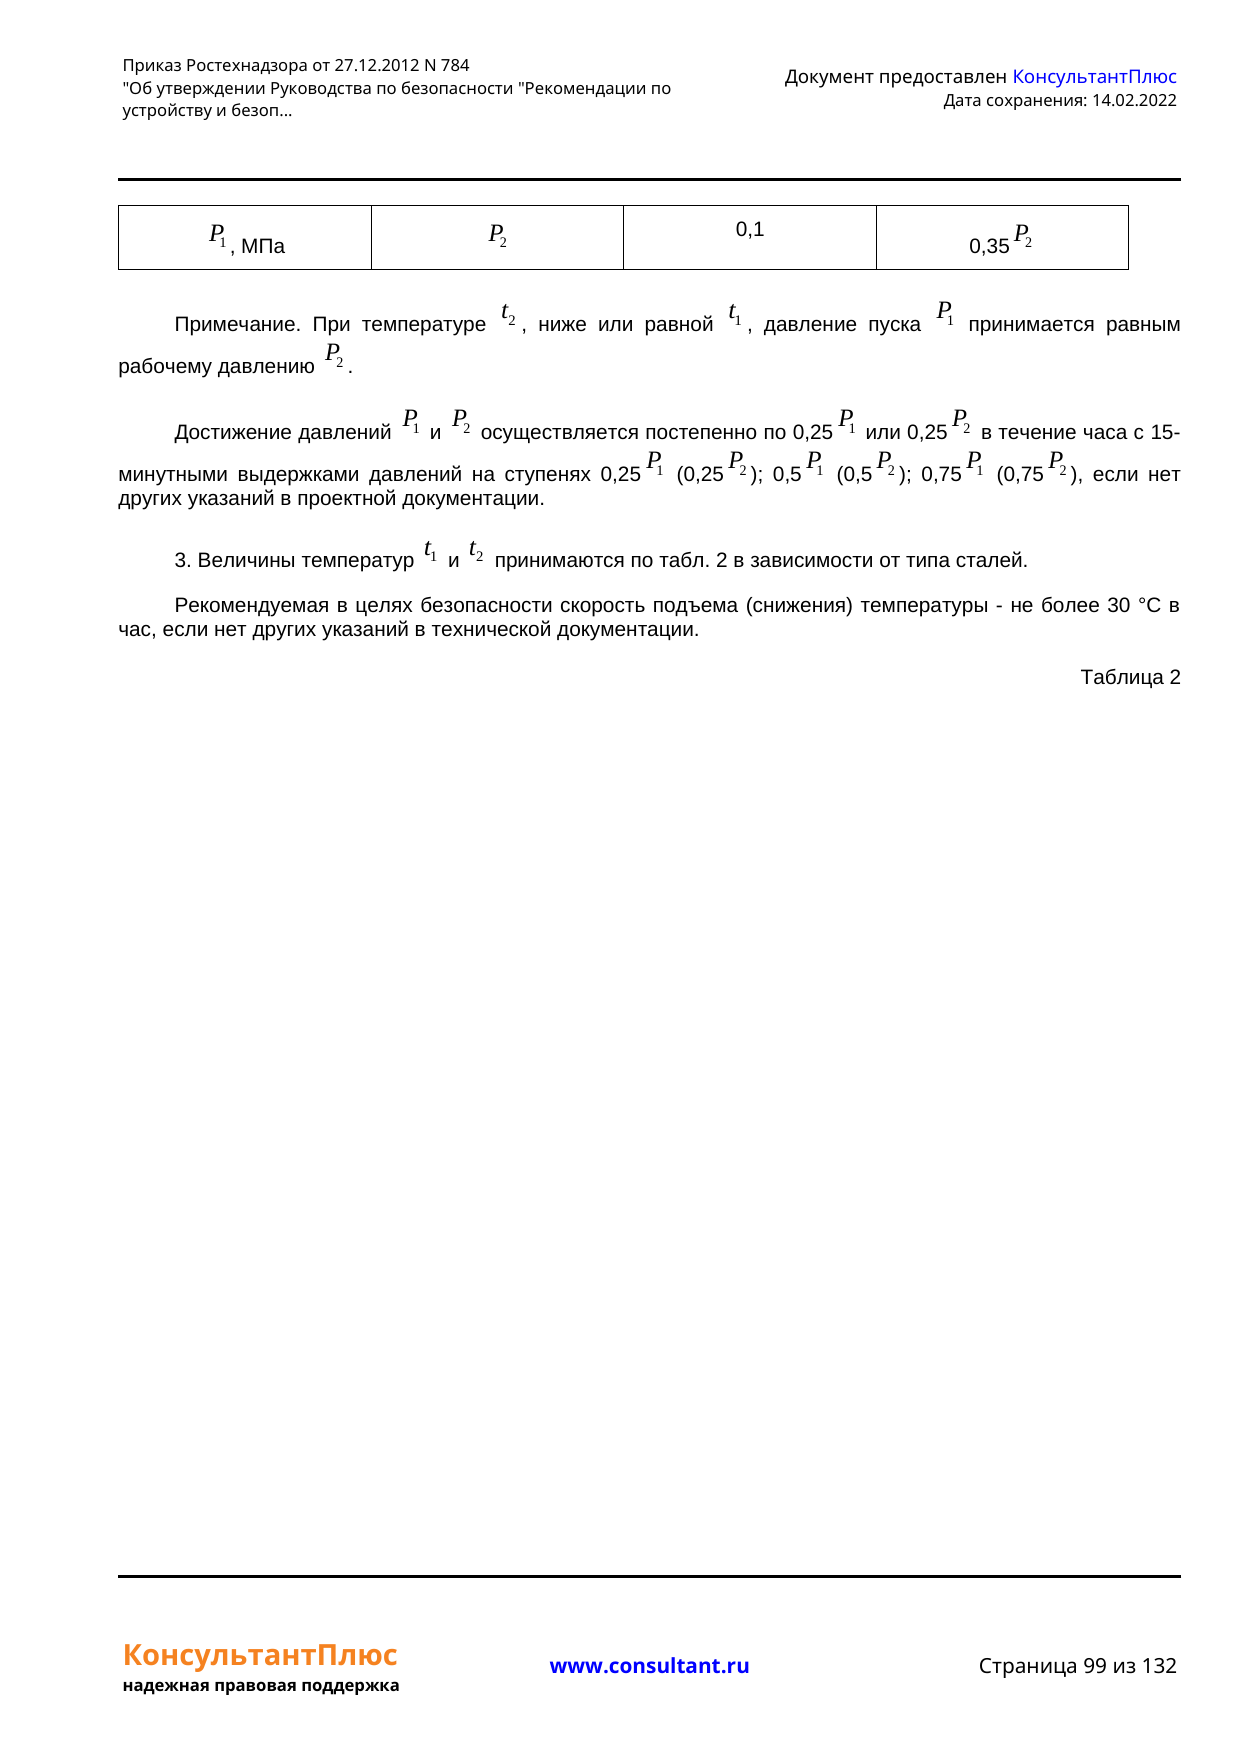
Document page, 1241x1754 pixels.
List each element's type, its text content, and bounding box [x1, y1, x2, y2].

text Рекомендуемая в целях безопасности скорость подъема (снижения) температуры - не более 30 °C в час, если нет других указаний в технической документации. [118, 593, 1181, 641]
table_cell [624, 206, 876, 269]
text 3. Величины температур и принимаются по табл. 2 в зависимости от типа сталей. [118, 530, 1181, 572]
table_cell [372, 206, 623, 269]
text Примечание. При температуре , ниже или равной , давление пуска принимается равным рабочему давлению . [118, 294, 1181, 378]
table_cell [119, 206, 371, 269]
text Таблица 2 [118, 665, 1181, 689]
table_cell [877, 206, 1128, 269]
text Достижение давлений и осуществляется постепенно по 0,25 или 0,25 в течение часа с 15-минутными выдержками давлений на ступенях 0,25 (0,25); 0,5 (0,5); 0,75 (0,75), если нет других указаний в проектной документации. [118, 402, 1181, 509]
